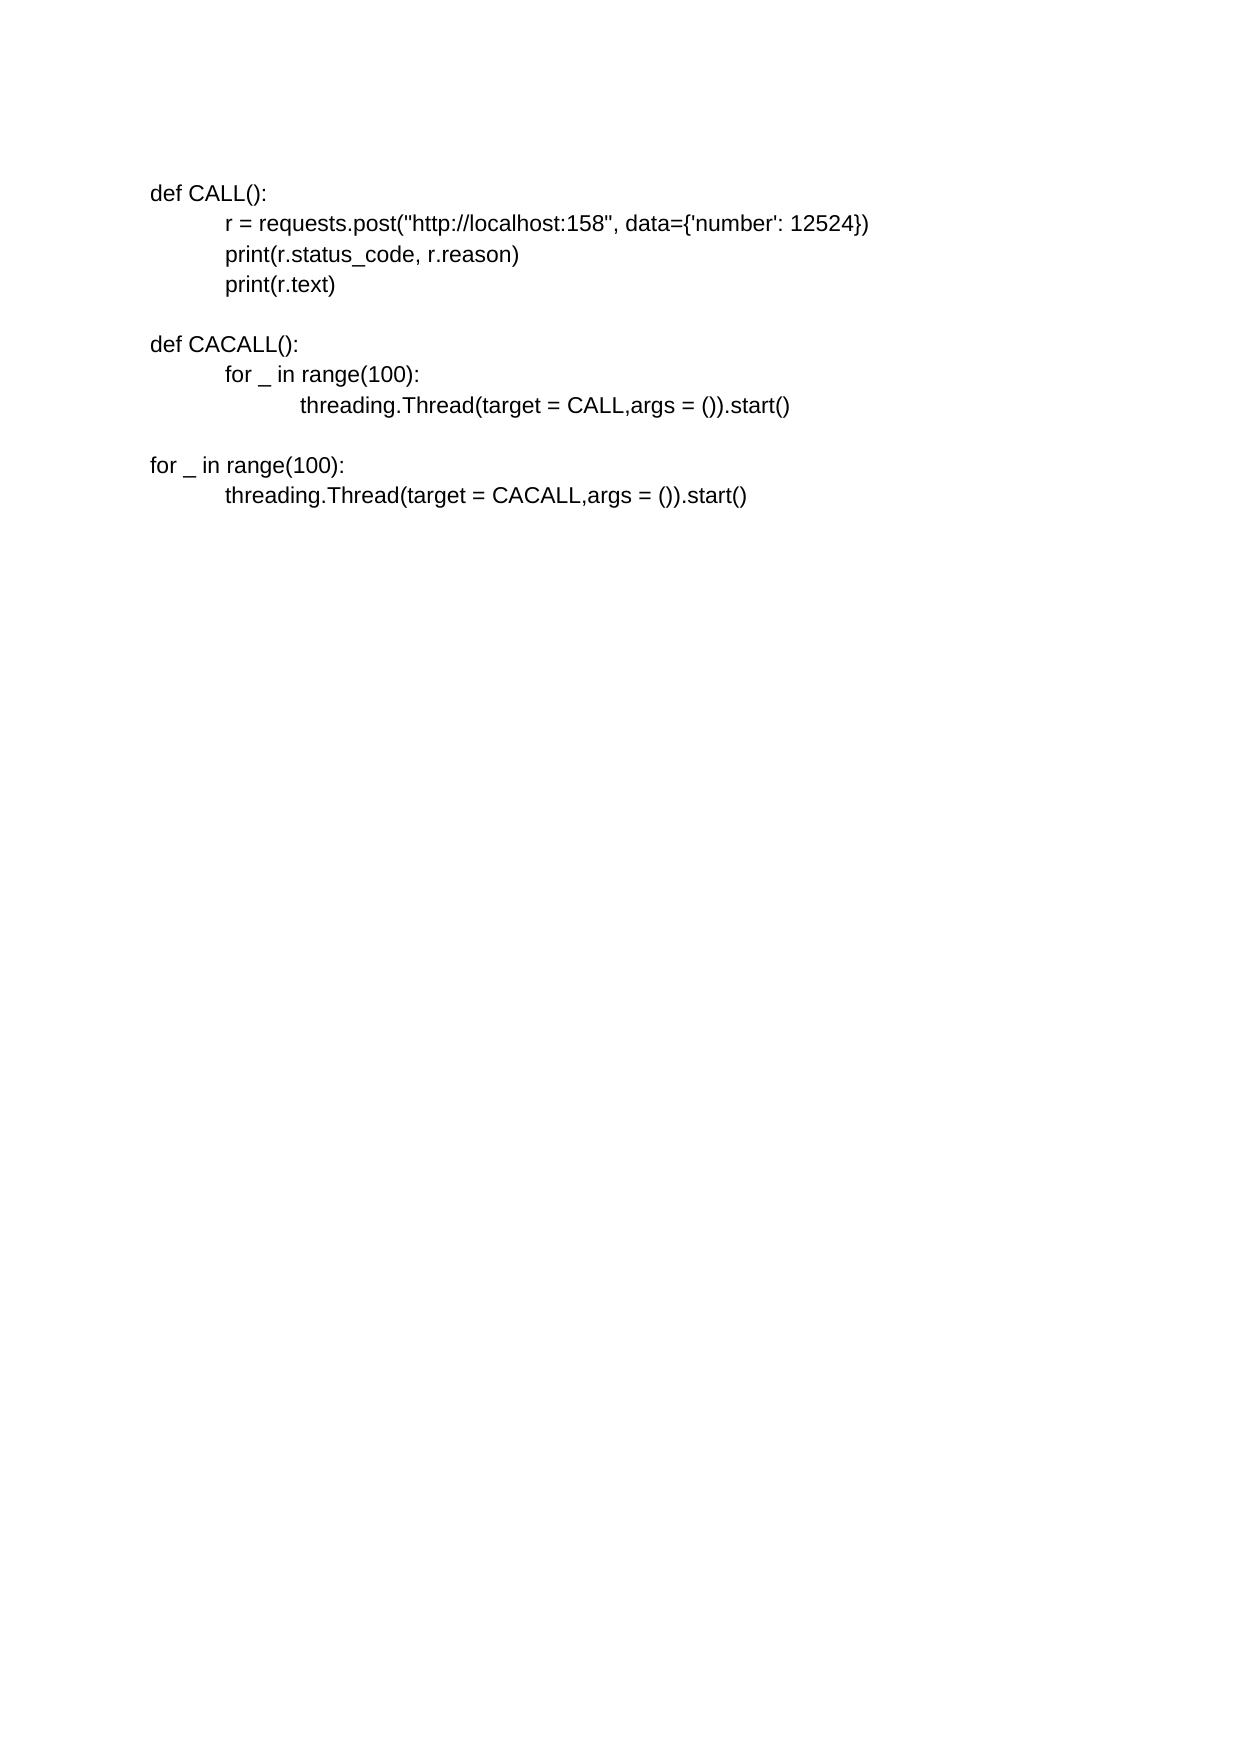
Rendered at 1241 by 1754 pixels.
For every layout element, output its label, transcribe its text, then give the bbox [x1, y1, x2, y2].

text for _ in range(100): [150, 361, 1090, 388]
text r = requests.post("http://localhost:158", data={'number': 12524}) [150, 210, 1090, 237]
text threading.Thread(target = CALL,args = ()).start() [150, 392, 1090, 418]
text threading.Thread(target = CACALL,args = ()).start() [150, 482, 1090, 509]
text def CACALL(): [150, 331, 1090, 358]
text print(r.text) [150, 271, 1090, 297]
text def CALL(): [150, 180, 1090, 207]
text print(r.status_code, r.reason) [150, 241, 1090, 267]
text for _ in range(100): [150, 452, 1090, 478]
